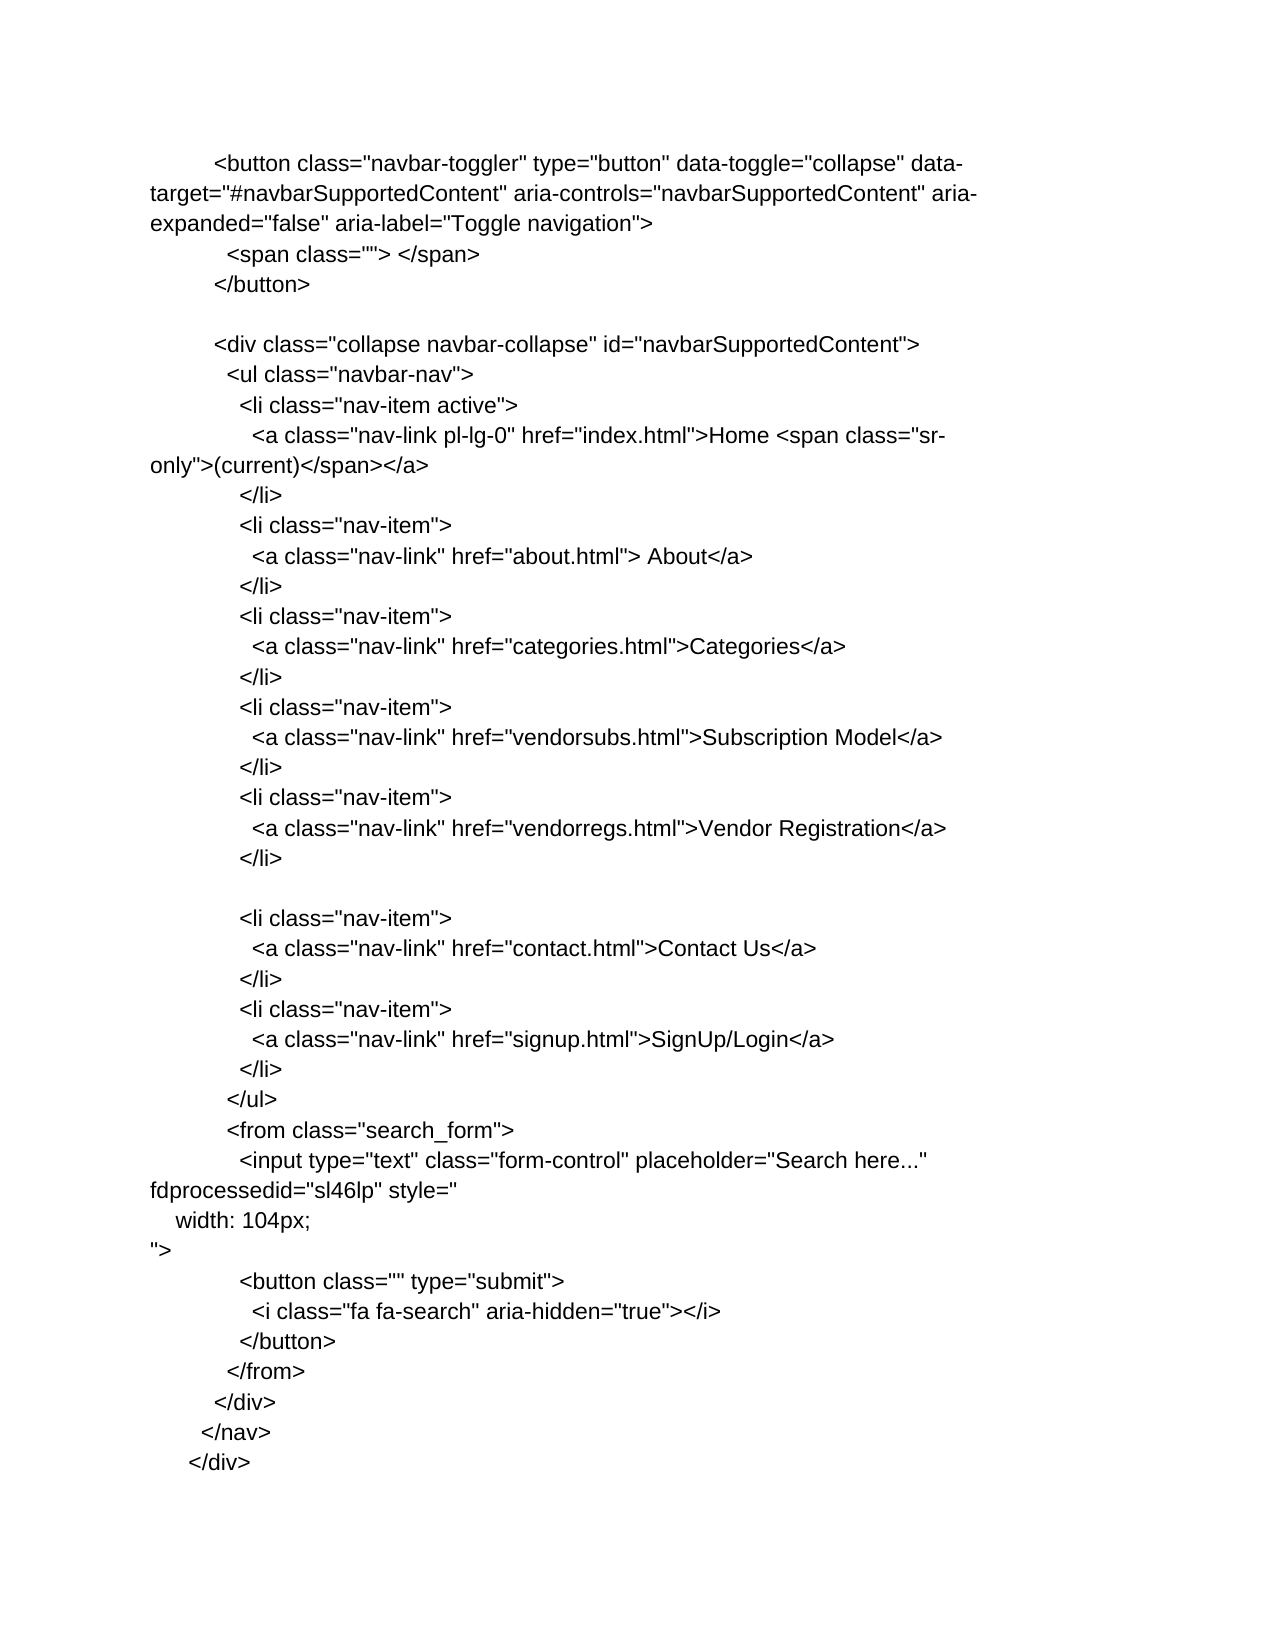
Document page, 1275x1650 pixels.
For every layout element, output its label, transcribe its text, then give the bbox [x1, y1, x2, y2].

text <ul class="navbar-nav"> [150, 361, 1125, 388]
text <button class="" type="submit"> [150, 1268, 1125, 1294]
text <li class="nav-item"> [150, 996, 1125, 1022]
text </li> [150, 845, 1125, 871]
text <span class=""> </span> [150, 241, 1125, 267]
text <li class="nav-item"> [150, 905, 1125, 932]
text <a class="nav-link" href="vendorsubs.html">Subscription Model</a> [150, 724, 1125, 750]
text <li class="nav-item"> [150, 784, 1125, 811]
text </nav> [150, 1419, 1125, 1445]
text <a class="nav-link" href="categories.html">Categories</a> [150, 633, 1125, 660]
text </ul> [150, 1086, 1125, 1113]
text </button> [150, 1328, 1125, 1354]
text </li> [150, 1056, 1125, 1083]
text <li class="nav-item"> [150, 603, 1125, 629]
text </li> [150, 573, 1125, 599]
text </li> [150, 754, 1125, 781]
text </div> [150, 1449, 1125, 1475]
text <div class="collapse navbar-collapse" id="navbarSupportedContent"> [150, 331, 1125, 358]
text </div> [150, 1388, 1125, 1415]
text <button class="navbar-toggler" type="button" data-toggle="collapse" data-target="#navbarSupportedContent" aria-controls="navbarSupportedContent" aria-expanded="false" aria-label="Toggle navigation"> [150, 150, 1125, 237]
text <a class="nav-link" href="about.html"> About</a> [150, 543, 1125, 569]
text </li> [150, 482, 1125, 509]
text </button> [150, 271, 1125, 297]
text <li class="nav-item"> [150, 512, 1125, 539]
text <a class="nav-link" href="contact.html">Contact Us</a> [150, 935, 1125, 962]
text <a class="nav-link" href="signup.html">SignUp/Login</a> [150, 1026, 1125, 1052]
text width: 104px; [150, 1207, 1125, 1234]
text <i class="fa fa-search" aria-hidden="true"></i> [150, 1298, 1125, 1324]
text <a class="nav-link" href="vendorregs.html">Vendor Registration</a> [150, 814, 1125, 841]
text </from> [150, 1358, 1125, 1385]
text "> [150, 1237, 1125, 1264]
text </li> [150, 663, 1125, 690]
text <li class="nav-item"> [150, 694, 1125, 720]
text <input type="text" class="form-control" placeholder="Search here..." fdprocessedid="sl46lp" style=" [150, 1147, 1125, 1203]
text <a class="nav-link pl-lg-0" href="index.html">Home <span class="sr-only">(current)</span></a> [150, 422, 1125, 478]
text <from class="search_form"> [150, 1117, 1125, 1143]
text </li> [150, 966, 1125, 992]
text <li class="nav-item active"> [150, 392, 1125, 418]
